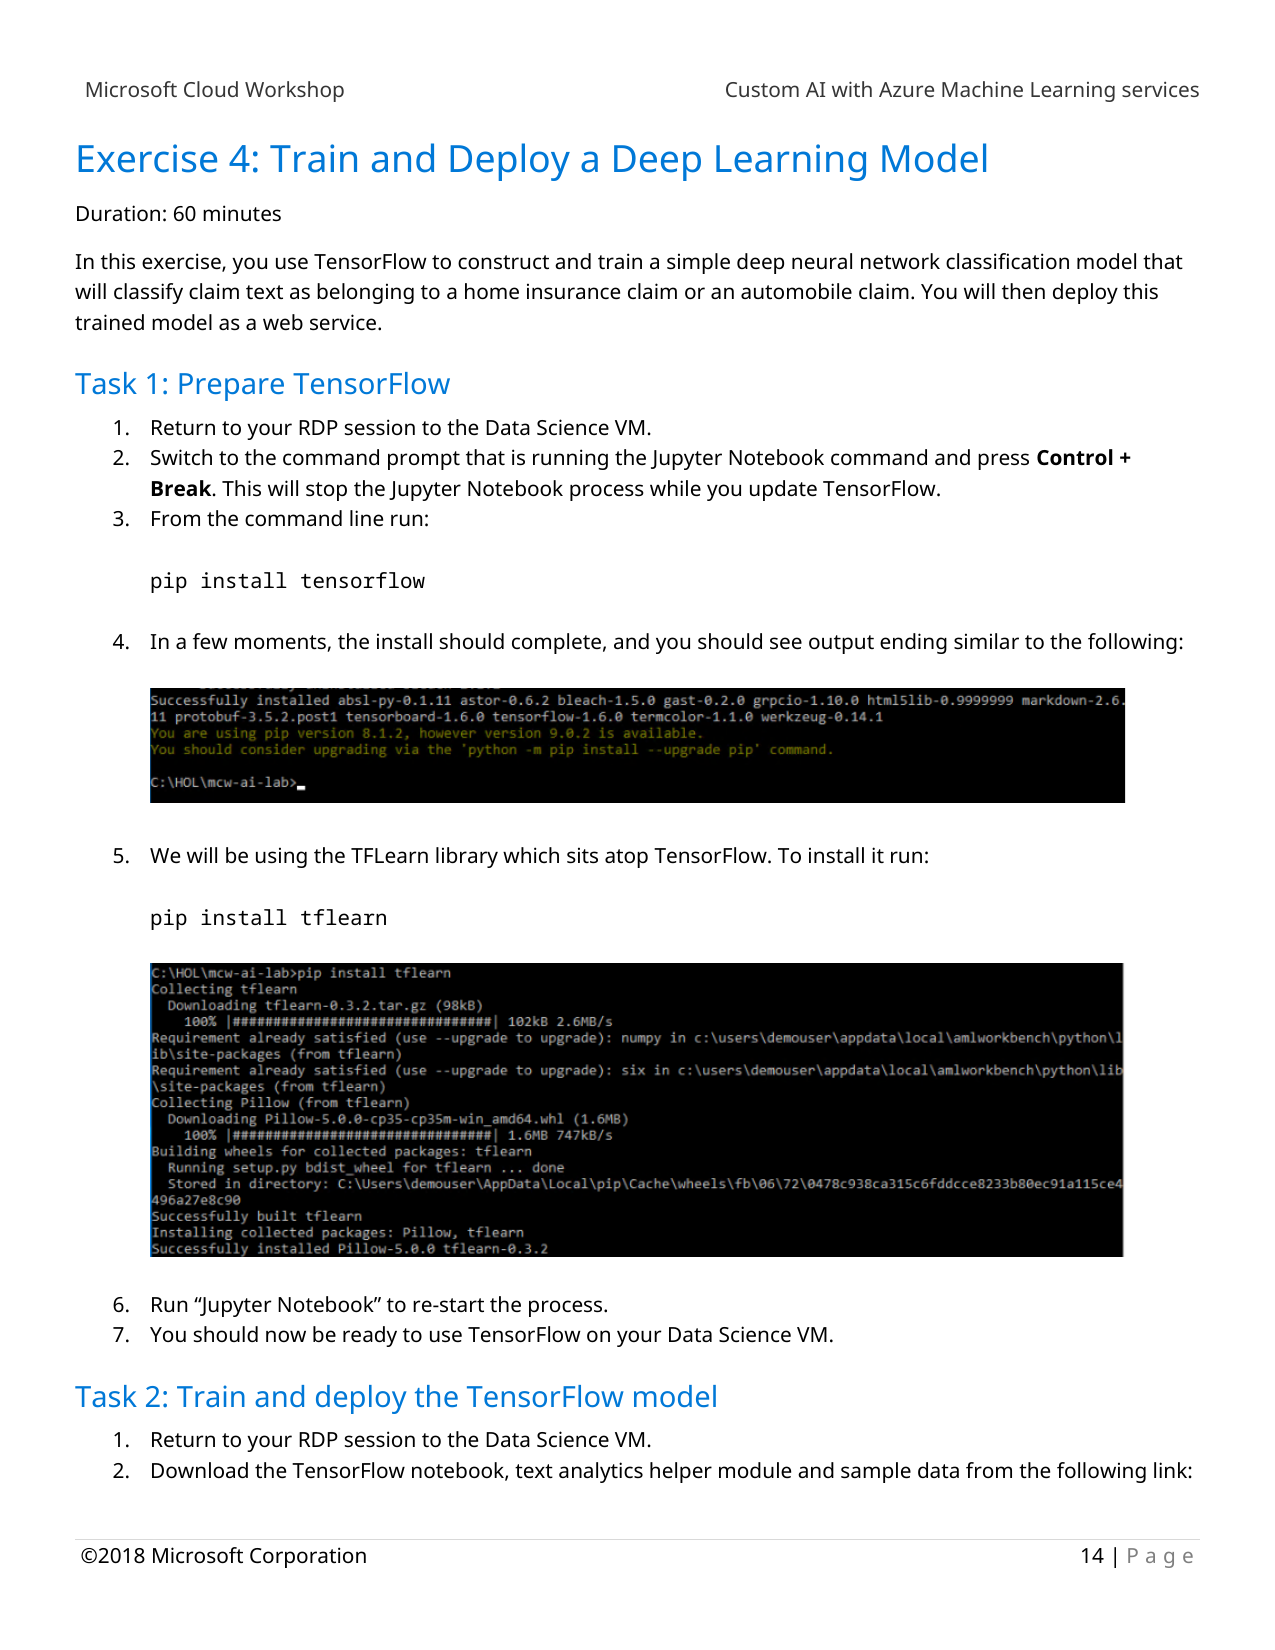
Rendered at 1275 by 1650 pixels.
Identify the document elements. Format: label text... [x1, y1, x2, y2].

text Duration: 60 minutes [75, 199, 1200, 228]
subtitle Task 2: Train and deploy the TensorFlow model [75, 1376, 1200, 1416]
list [112, 1456, 1200, 1515]
picture [150, 963, 1125, 1257]
text In this exercise, you use TensorFlow to construct and train a simple deep neural network classification model that will classify claim text as belonging to a home insurance claim or an automobile claim. You will then deploy this trained model as a web service. [75, 247, 1200, 336]
list Run “Jupyter Notebook” to re-start the process. [112, 1290, 1200, 1318]
picture [150, 688, 1125, 803]
subtitle Task 1: Prepare TensorFlow [75, 364, 1200, 403]
subtitle Exercise 4: Train and Deploy a Deep Learning Model [75, 132, 1200, 183]
list Return to your RDP session to the Data Science VM. [112, 1425, 1200, 1453]
list Switch to the command prompt that is running the Jupyter Notebook command and press Control + Break. This will stop the Jupyter Notebook process while you update TensorFlow. [112, 443, 1200, 502]
list You should now be ready to use TensorFlow on your Data Science VM. [112, 1320, 1200, 1349]
list Return to your RDP session to the Data Science VM. [112, 413, 1200, 441]
list From the command line run: pip install tensorflow [112, 504, 1200, 625]
